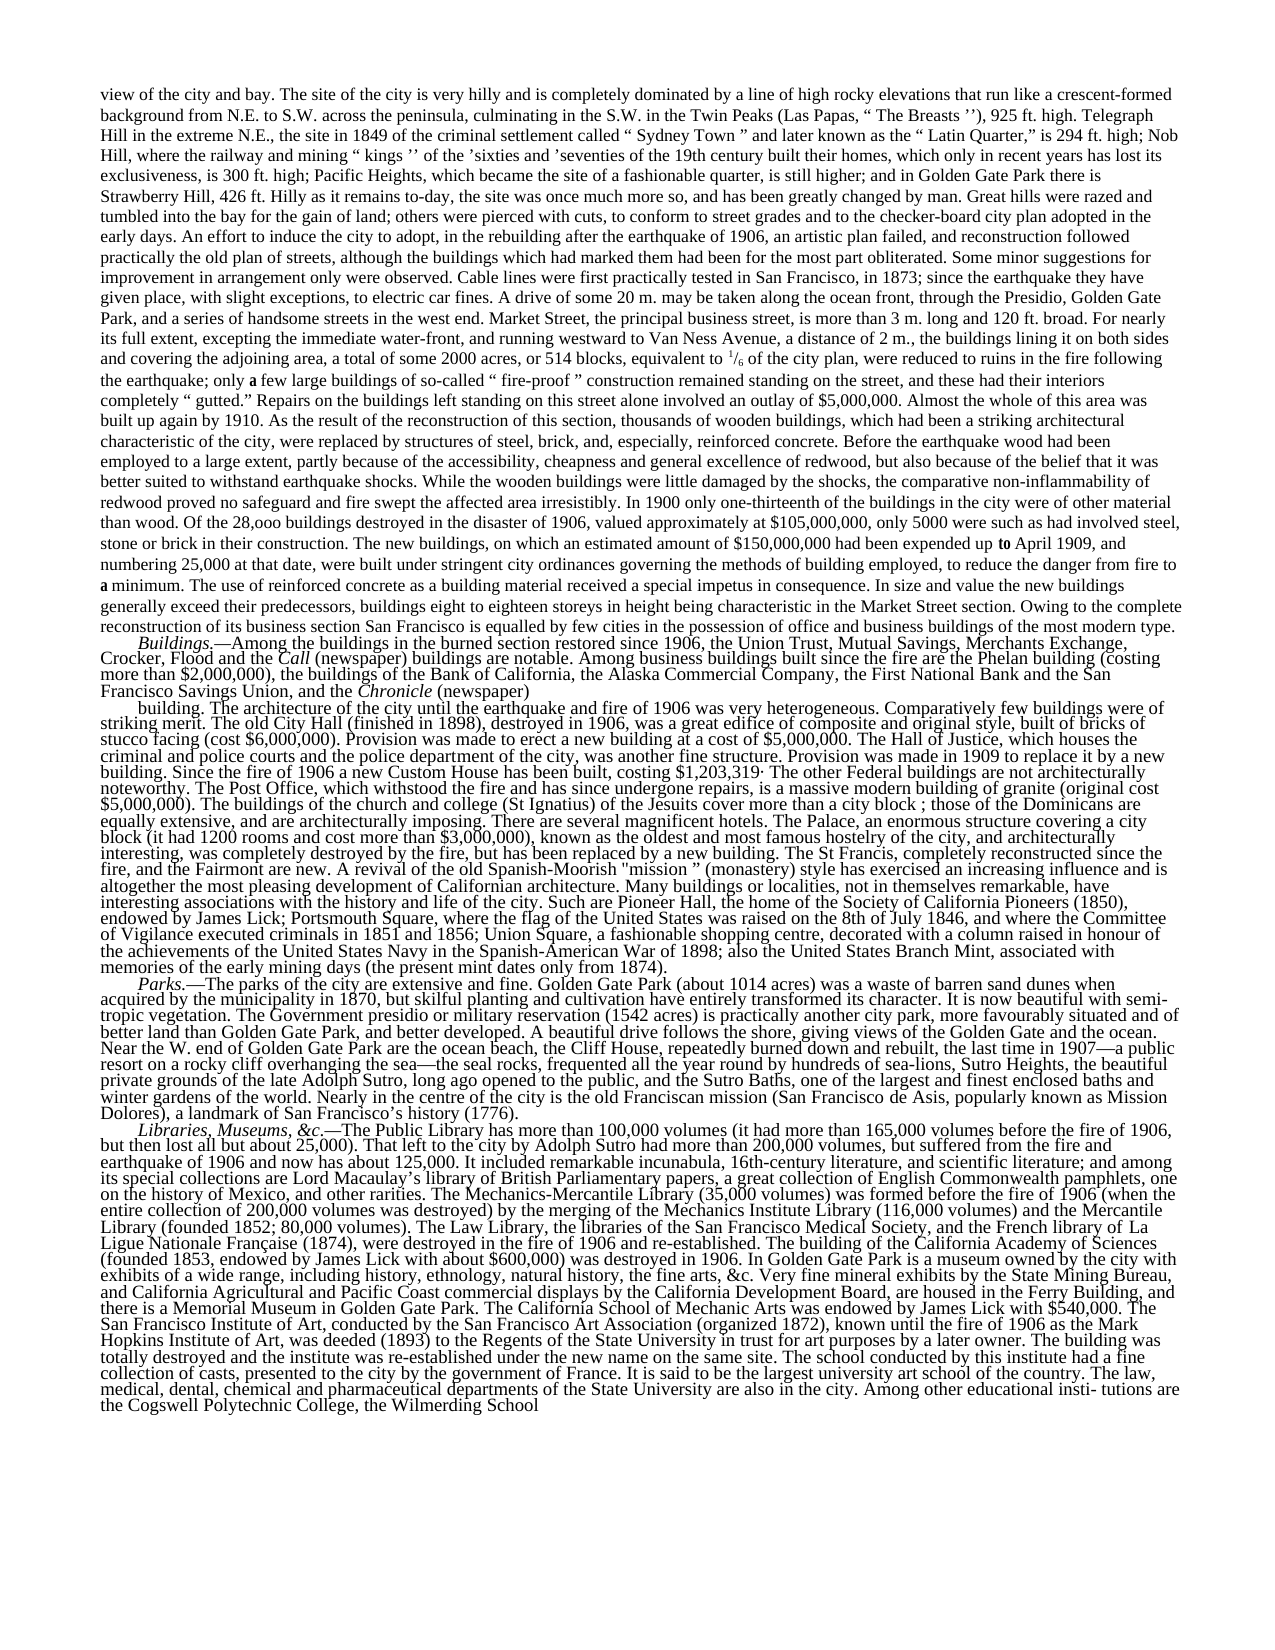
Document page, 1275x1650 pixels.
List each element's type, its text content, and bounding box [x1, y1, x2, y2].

text view of the city and bay. The site of the city is very hilly and is completely dominated by a line of high rocky elevations that run like a crescent-formed background from N.E. to S.W. across the peninsula, culminating in the S.W. in the Twin Peaks (Las Papas, “ The Breasts ’’), 925 ft. high. Telegraph Hill in the extreme N.E., the site in 1849 of the criminal settlement called “ Sydney Town ” and later known as the “ Latin Quarter,” is 294 ft. high; Nob Hill, where the railway and mining “ kings ’’ of the ’sixties and ’seventies of the 19th century built their homes, which only in recent years has lost its exclusiveness, is 300 ft. high; Pacific Heights, which became the site of a fashionable quarter, is still higher; and in Golden Gate Park there is Strawberry Hill, 426 ft. Hilly as it remains to-day, the site was once much more so, and has been greatly changed by man. Great hills were razed and tumbled into the bay for the gain of land; others were pierced with cuts, to conform to street grades and to the checker-board city plan adopted in the early days. An effort to induce the city to adopt, in the rebuilding after the earthquake of 1906, an artistic plan failed, and reconstruction followed practically the old plan of streets, although the buildings which had marked them had been for the most part obliterated. Some minor suggestions for improvement in arrangement only were observed. Cable lines were first practically tested in San Francisco, in 1873; since the earthquake they have given place, with slight exceptions, to electric car fines. A drive of some 20 m. may be taken along the ocean front, through the Presidio, Golden Gate Park, and a series of handsome streets in the west end. Market Street, the principal business street, is more than 3 m. long and 120 ft. broad. For nearly its full extent, excepting the immediate water-front, and running westward to Van Ness Avenue, a distance of 2 m., the buildings lining it on both sides and covering the adjoining area, a total of some 2000 acres, or 514 blocks, equivalent to 1/6 of the city plan, were reduced to ruins in the fire following the earthquake; only a few large buildings of so-called “ fire-proof ” construction remained standing on the street, and these had their interiors completely “ gutted.” Repairs on the buildings left standing on this street alone involved an outlay of $5,000,000. Almost the whole of this area was built up again by 1910. As the result of the reconstruction of this section, thousands of wooden buildings, which had been a striking architectural characteristic of the city, were replaced by structures of steel, brick, and, especially, reinforced concrete. Before the earthquake wood had been employed to a large extent, partly because of the accessibility, cheapness and general excellence of redwood, but also because of the belief that it was better suited to withstand earthquake shocks. While the wooden buildings were little damaged by the shocks, the comparative non-inflammability of redwood proved no safeguard and fire swept the affected area irresistibly. In 1900 only one-thirteenth of the buildings in the city were of other material than wood. Of the 28,ooo buildings destroyed in the disaster of 1906, valued approximately at $105,000,000, only 5000 were such as had involved steel, stone or brick in their construction. The new buildings, on which an estimated amount of $150,000,000 had been expended up to April 1909, and numbering 25,000 at that date, were built under stringent city ordinances governing the methods of building employed, to reduce the danger from fire to a minimum. The use of reinforced concrete as a building material received a special impetus in consequence. In size and value the new buildings generally exceed their predecessors, buildings eight to eighteen storeys in height being characteristic in the Market Street section. Owing to the complete reconstruction of its business section San Francisco is equalled by few cities in the possession of office and business buildings of the most modern type. [100, 84, 1185, 636]
text Buildings.—Among the buildings in the burned section restored since 1906, the Union Trust, Mutual Savings, Merchants Exchange, Crocker, Flood and the Call (newspaper) buildings are notable. Among business buildings built since the fire are the Phelan building (costing more than $2,000,000), the buildings of the Bank of California, the Alaska Commercial Company, the First National Bank and the San Francisco Savings Union, and the Chronicle (newspaper) [100, 636, 1185, 701]
text Libraries, Museums, &c.—The Public Library has more than 100,000 volumes (it had more than 165,000 volumes before the fire of 1906, but then lost all but about 25,000). That left to the city by Adolph Sutro had more than 200,000 volumes, but suffered from the fire and earthquake of 1906 and now has about 125,000. It included remarkable incunabula, 16th-century literature, and scientific literature; and among its special collections are Lord Macaulay’s library of British Parliamentary papers, a great collection of English Commonwealth pamphlets, one on the history of Mexico, and other rarities. The Mechanics-Mercantile Library (35,000 volumes) was formed before the fire of 1906 (when the entire collection of 200,000 volumes was destroyed) by the merging of the Mechanics Institute Library (116,000 volumes) and the Mercantile Library (founded 1852; 80,000 volumes). The Law Library, the libraries of the San Francisco Medical Society, and the French library of La Ligue Nationale Française (1874), were destroyed in the fire of 1906 and re-established. The building of the California Academy of Sciences (founded 1853, endowed by James Lick with about $600,000) was destroyed in 1906. In Golden Gate Park is a museum owned by the city with exhibits of a wide range, including history, ethnology, natural history, the fine arts, &c. Very fine mineral exhibits by the State Mining Bureau, and California Agricultural and Pacific Coast commercial displays by the California Development Board, are housed in the Ferry Building, and there is a Memorial Museum in Golden Gate Park. The California School of Mechanic Arts was endowed by James Lick with $540,000. The San Francisco Institute of Art, conducted by the San Francisco Art Association (organized 1872), known until the fire of 1906 as the Mark Hopkins Institute of Art, was deeded (1893) to the Regents of the State University in trust for art purposes by a later owner. The building was totally destroyed and the institute was re-established under the new name on the same site. The school conducted by this institute had a fine collection of casts, presented to the city by the government of France. It is said to be the largest university art school of the country. The law, medical, dental, chemical and pharmaceutical departments of the State University are also in the city. Among other educational insti- tutions are the Cogswell Polytechnic College, the Wilmerding School [100, 1123, 1185, 1416]
text Parks.—The parks of the city are extensive and fine. Golden Gate Park (about 1014 acres) was a waste of barren sand dunes when acquired by the municipality in 1870, but skilful planting and cultivation have entirely transformed its character. It is now beautiful with semi-tropic vegetation. The Government presidio or military reservation (1542 acres) is practically another city park, more favourably situated and of better land than Golden Gate Park, and better developed. A beautiful drive follows the shore, giving views of the Golden Gate and the ocean. Near the W. end of Golden Gate Park are the ocean beach, the Cliff House, repeatedly burned down and rebuilt, the last time in 1907—a public resort on a rocky cliff overhanging the sea—the seal rocks, frequented all the year round by hundreds of sea-lions, Sutro Heights, the beautiful private grounds of the late Adolph Sutro, long ago opened to the public, and the Sutro Baths, one of the largest and finest enclosed baths and winter gardens of the world. Nearly in the centre of the city is the old Franciscan mission (San Francisco de Asis, popularly known as Mission Dolores), a landmark of San Francisco’s history (1776). [100, 977, 1185, 1123]
text building. The architecture of the city until the earthquake and fire of 1906 was very heterogeneous. Comparatively few buildings were of striking merit. The old City Hall (finished in 1898), destroyed in 1906, was a great edifice of composite and original style, built of bricks of stucco facing (cost $6,000,000). Provision was made to erect a new building at a cost of $5,000,000. The Hall of Justice, which houses the criminal and police courts and the police department of the city, was another fine structure. Provision was made in 1909 to replace it by a new building. Since the fire of 1906 a new Custom House has been built, costing $1,203,319∙ The other Federal buildings are not architecturally noteworthy. The Post Office, which withstood the fire and has since undergone repairs, is a massive modern building of granite (original cost $5,000,000). The buildings of the church and college (St Ignatius) of the Jesuits cover more than a city block ; those of the Dominicans are equally extensive, and are architecturally imposing. There are several magnificent hotels. The Palace, an enormous structure covering a city block (it had 1200 rooms and cost more than $3,000,000), known as the oldest and most famous hostelry of the city, and architecturally interesting, was completely destroyed by the fire, but has been replaced by a new building. The St Francis, completely reconstructed since the fire, and the Fairmont are new. A revival of the old Spanish-Moorish "mission ” (monastery) style has exercised an increasing influence and is altogether the most pleasing development of Californian architecture. Many buildings or localities, not in themselves remarkable, have interesting associations with the history and life of the city. Such are Pioneer Hall, the home of the Society of California Pioneers (1850), endowed by James Lick; Portsmouth Square, where the flag of the United States was raised on the 8th of July 1846, and where the Committee of Vigilance executed criminals in 1851 and 1856; Union Square, a fashionable shopping centre, decorated with a column raised in honour of the achievements of the United States Navy in the Spanish-American War of 1898; also the United States Branch Mint, associated with memories of the early mining days (the present mint dates only from 1874). [100, 701, 1185, 977]
